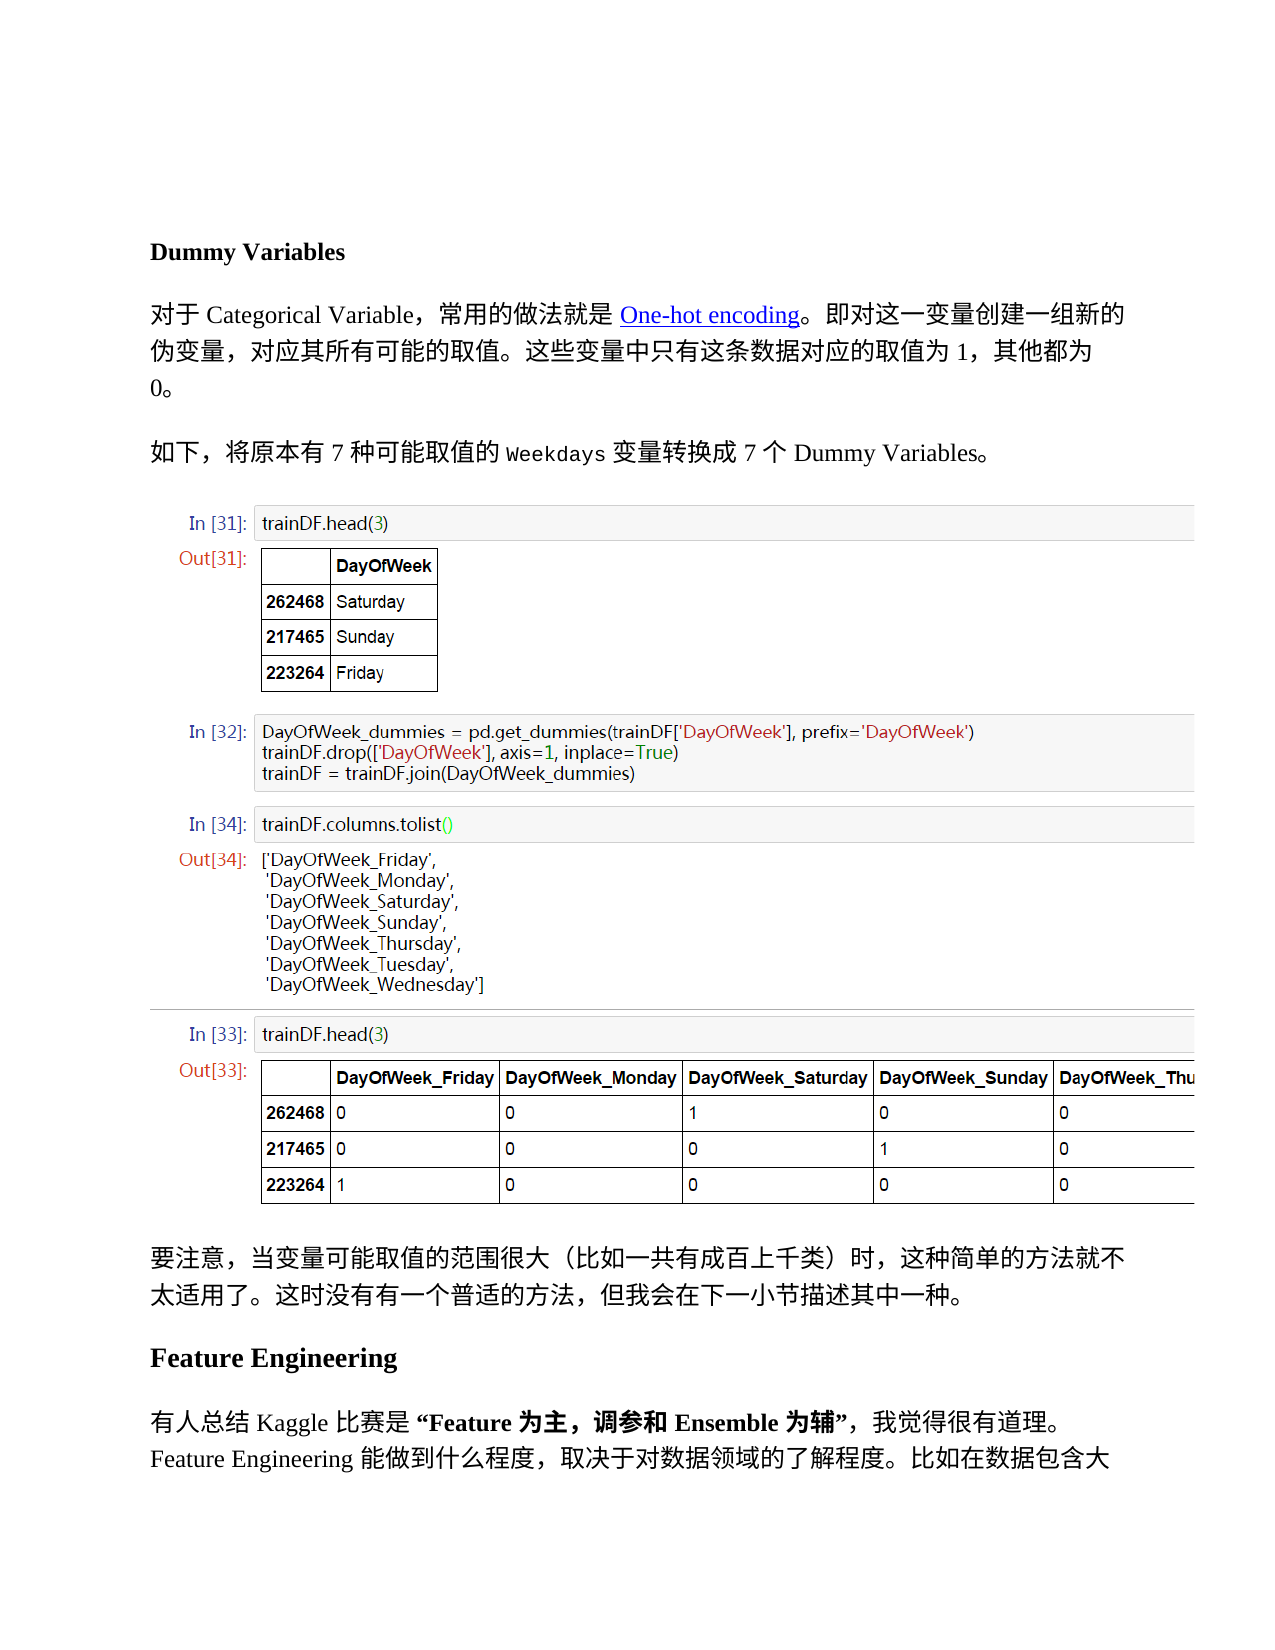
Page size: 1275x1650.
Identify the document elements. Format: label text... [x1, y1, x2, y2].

text 要注意，当变量可能取值的范围很大（比如一共有成百上千类）时，这种简单的方法就不太适用了。这时没有有一个普适的方法，但我会在下一小节描述其中一种。 [150, 1239, 1125, 1311]
text Feature Engineering [150, 1341, 1125, 1373]
picture [150, 498, 1195, 1210]
text Dummy Variables [150, 237, 1125, 266]
text 如下，将原本有 7 种可能取值的 Weekdays 变量转换成 7 个 Dummy Variables。 [150, 433, 1125, 469]
text 对于 Categorical Variable，常用的做法就是 One-hot encoding。即对这一变量创建一组新的伪变量，对应其所有可能的取值。这些变量中只有这条数据对应的取值为 1，其他都为 0。 [150, 295, 1125, 404]
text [150, 1402, 1125, 1475]
